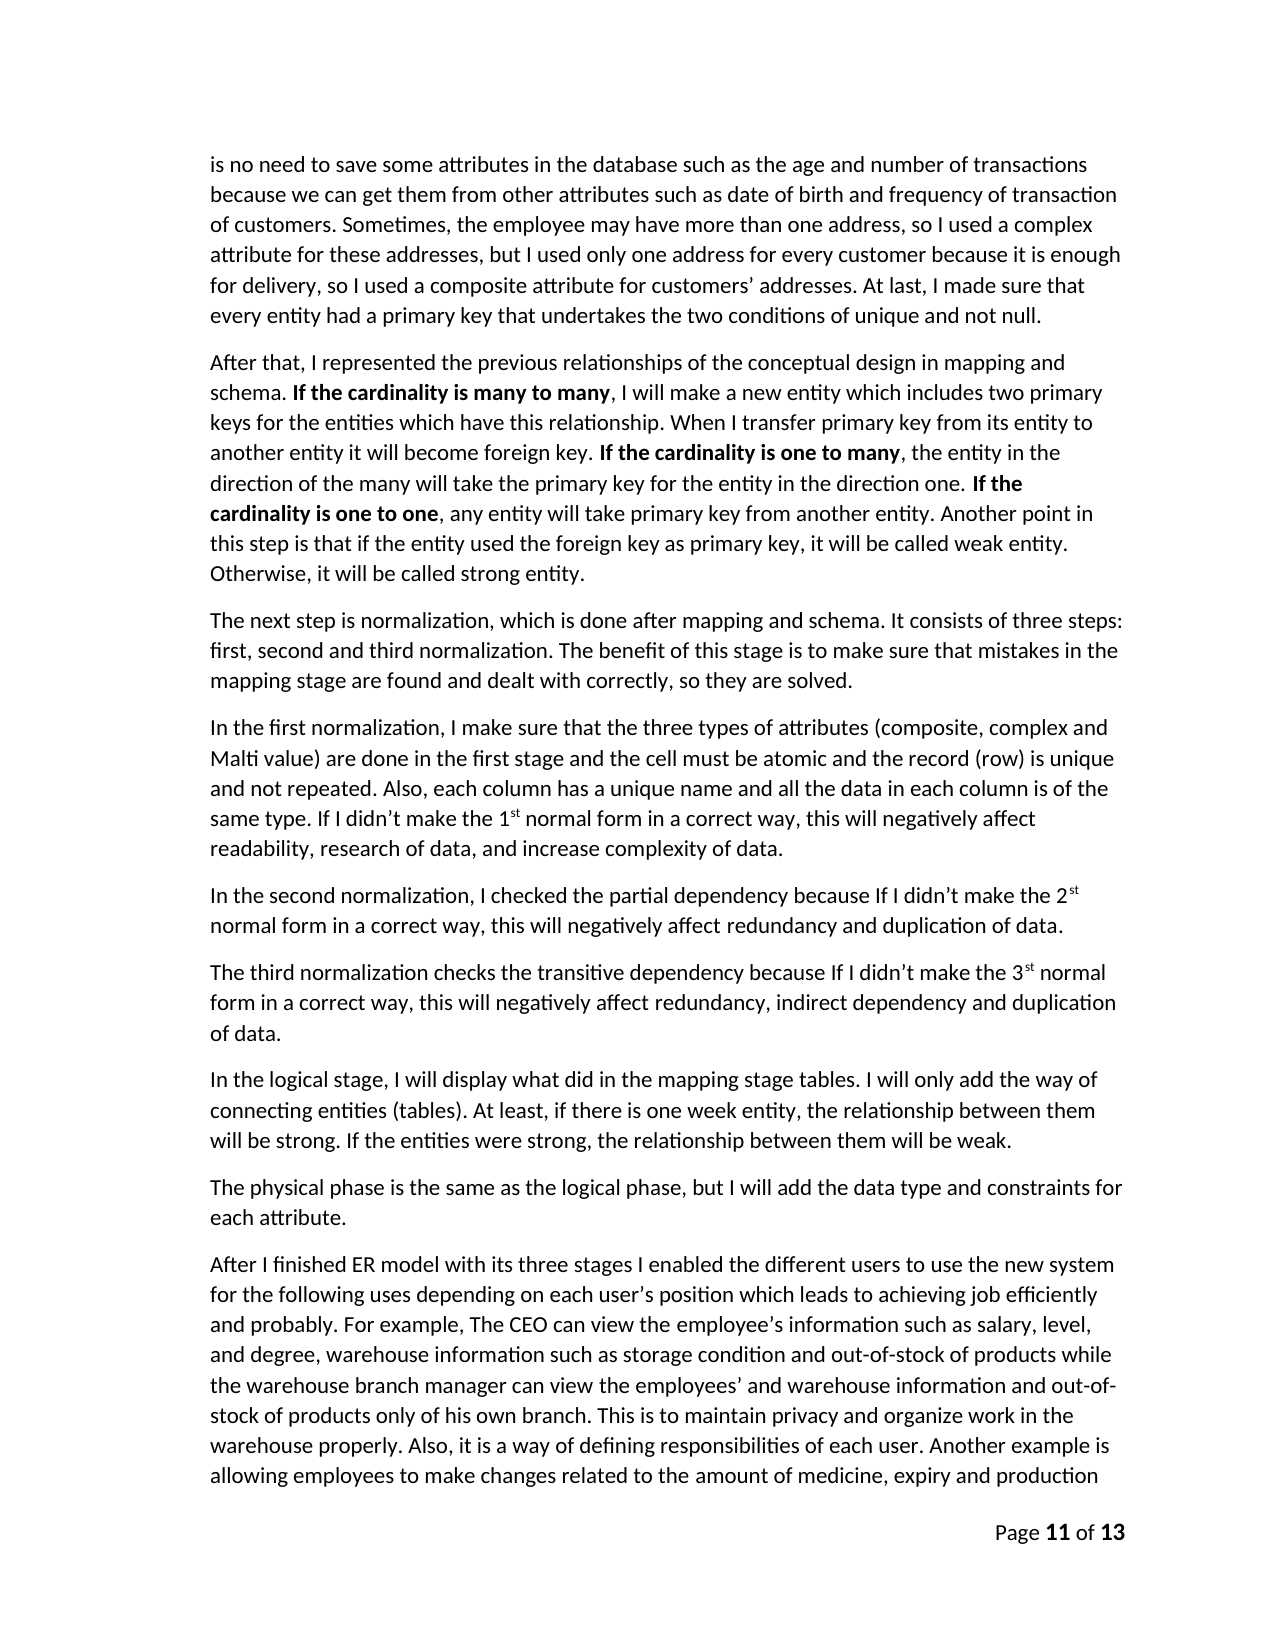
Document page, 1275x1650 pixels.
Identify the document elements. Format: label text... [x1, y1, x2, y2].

text In the logical stage, I will display what did in the mapping stage tables. I will only add the way of connecting entities (tables). At least, if there is one week entity, the relationship between them will be strong. If the entities were strong, the relationship between them will be weak. [210, 1066, 1125, 1154]
text After that, I represented the previous relationships of the conceptual design in mapping and schema. If the cardinality is many to many, I will make a new entity which includes two primary keys for the entities which have this relationship. When I transfer primary key from its entity to another entity it will become foreign key. If the cardinality is one to many, the entity in the direction of the many will take the primary key for the entity in the direction one. If the cardinality is one to one, any entity will take primary key from another entity. Another point in this step is that if the entity used the foreign key as primary key, it will be called weak entity. Otherwise, it will be called strong entity. [210, 348, 1125, 587]
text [210, 1250, 1125, 1489]
text In the first normalization, I make sure that the three types of attributes (composite, complex and Malti value) are done in the first stage and the cell must be atomic and the record (row) is unique and not repeated. Also, each column has a unique name and all the data in each column is of the same type. If I didn’t make the 1st normal form in a correct way, this will negatively affect readability, research of data, and increase complexity of data. [210, 713, 1125, 862]
text The next step is normalization, which is done after mapping and schema. It consists of three steps: first, second and third normalization. The benefit of this stage is to make sure that mistakes in the mapping stage are found and dealt with correctly, so they are solved. [210, 606, 1125, 695]
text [210, 150, 1125, 329]
text The third normalization checks the transitive dependency because If I didn’t make the 3st normal form in a correct way, this will negatively affect redundancy, indirect dependency and duplication of data. [210, 958, 1125, 1047]
text The physical phase is the same as the logical phase, but I will add the data type and constraints for each attribute. [210, 1173, 1125, 1231]
text In the second normalization, I checked the partial dependency because If I didn’t make the 2st normal form in a correct way, this will negatively affect redundancy and duplication of data. [210, 881, 1125, 939]
